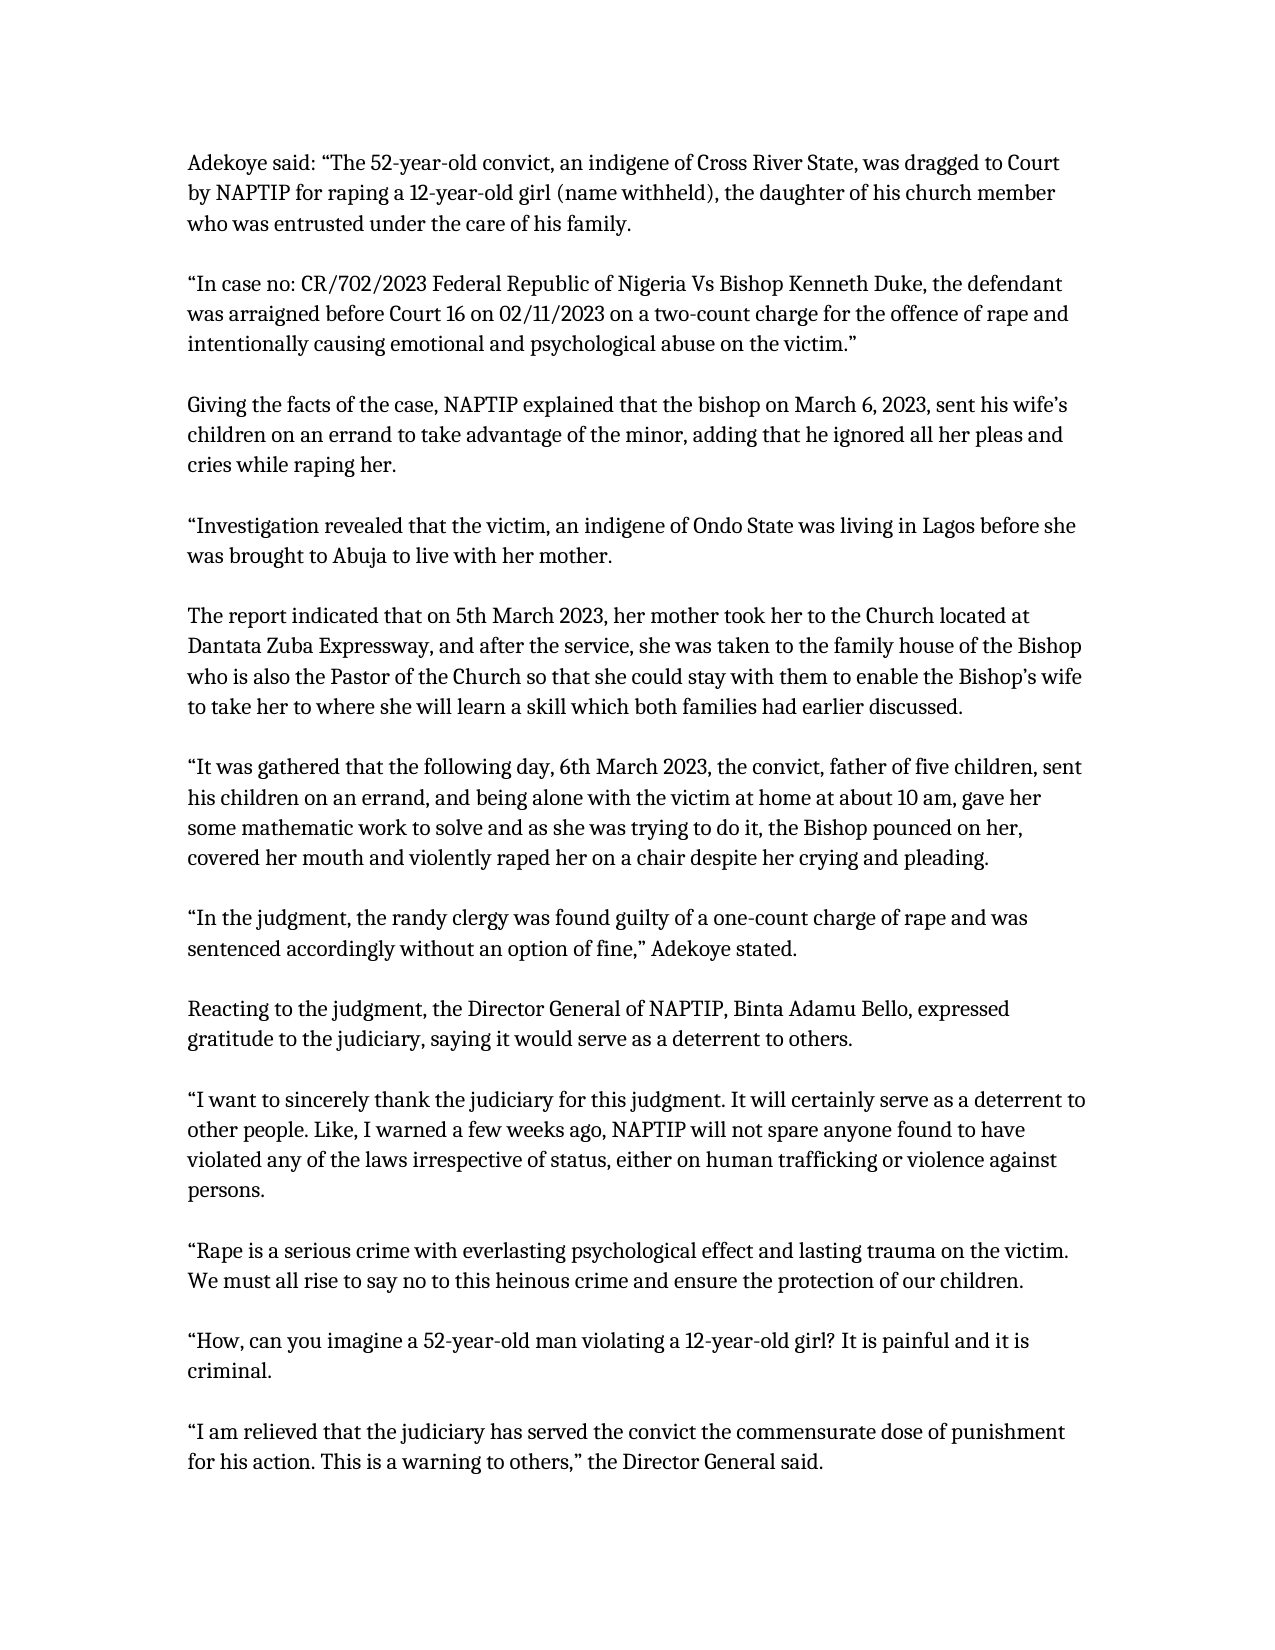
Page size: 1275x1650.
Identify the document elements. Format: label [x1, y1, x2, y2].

text [187, 150, 1087, 1475]
